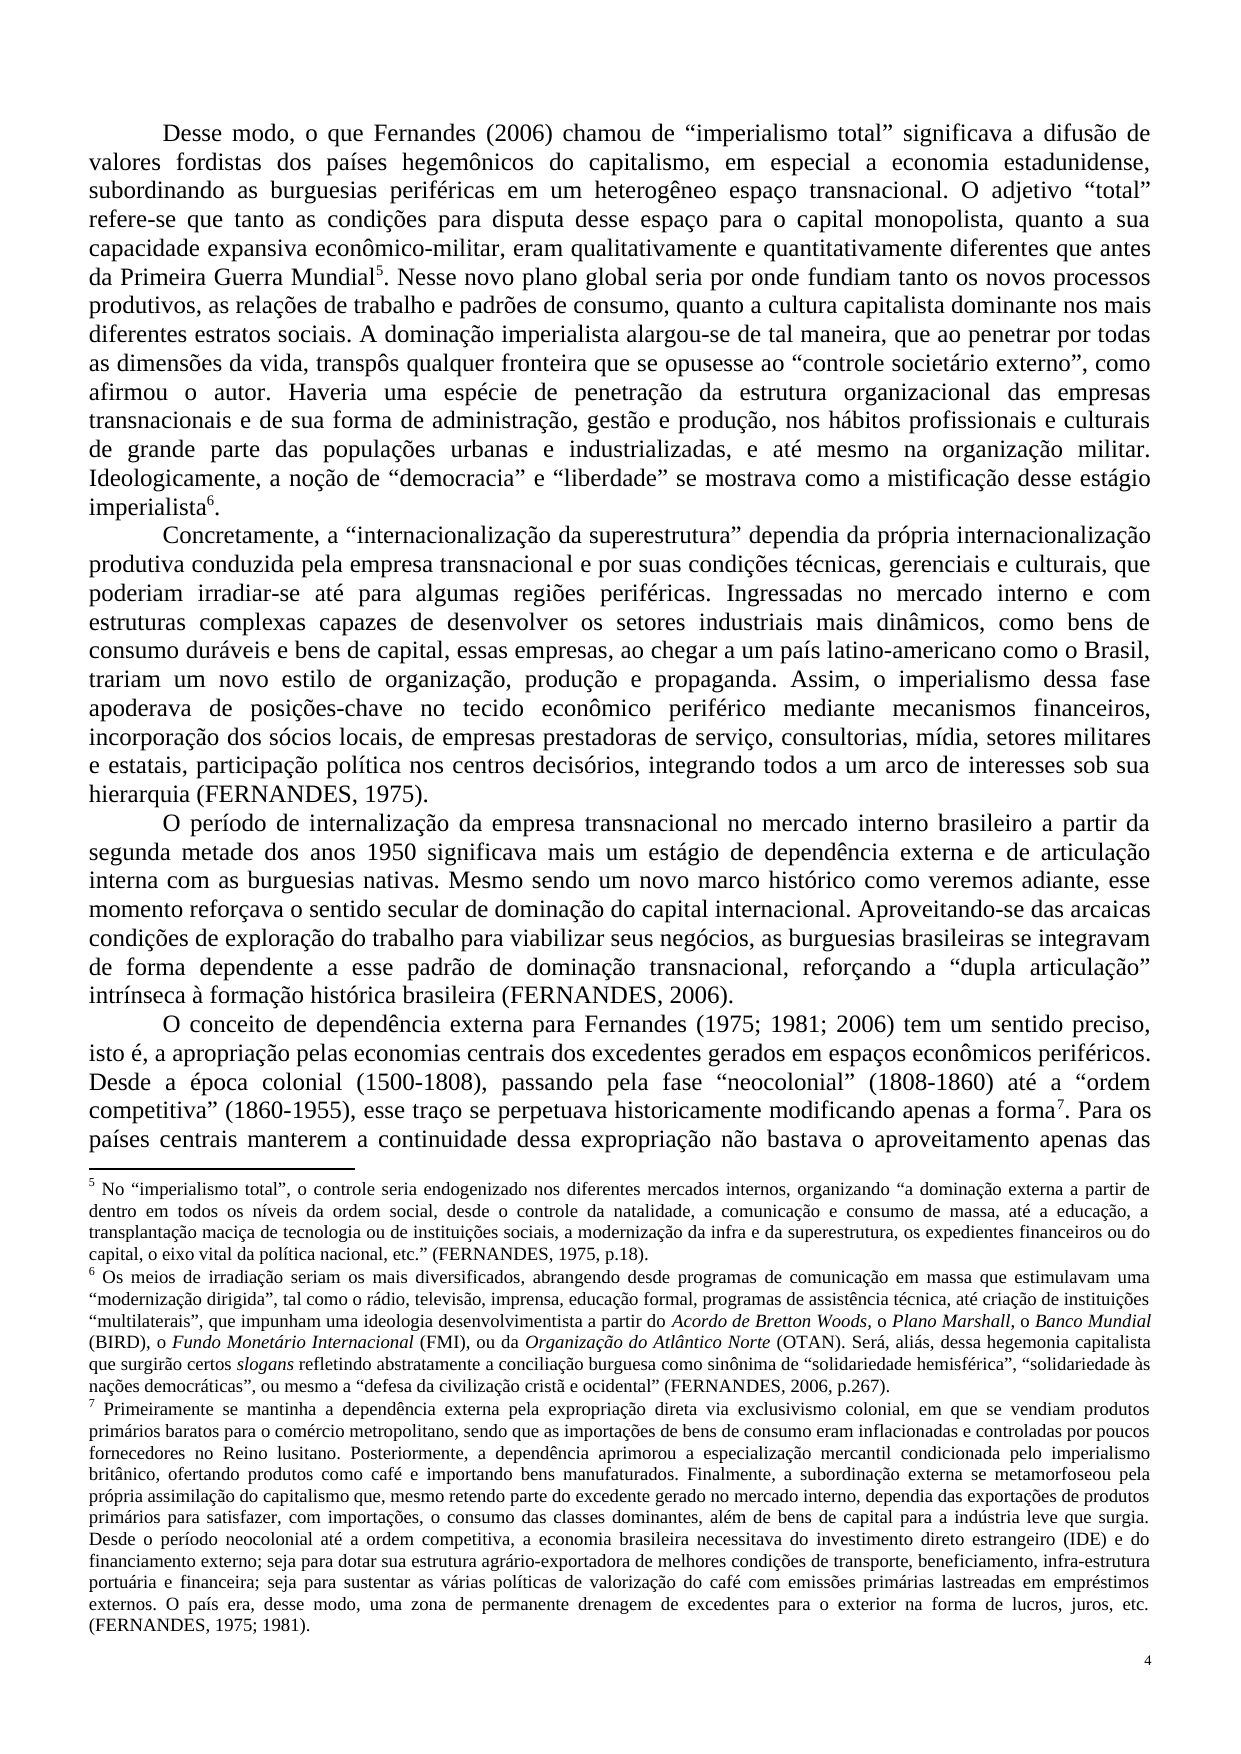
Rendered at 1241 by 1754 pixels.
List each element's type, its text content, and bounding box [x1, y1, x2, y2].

text Concretamente, a “internacionalização da superestrutura” dependia da própria internacionalização produtiva conduzida pela empresa transnacional e por suas condições técnicas, gerenciais e culturais, que poderiam irradiar-se até para algumas regiões periféricas. Ingressadas no mercado interno e com estruturas complexas capazes de desenvolver os setores industriais mais dinâmicos, como bens de consumo duráveis e bens de capital, essas empresas, ao chegar a um país latino-americano como o Brasil, trariam um novo estilo de organização, produção e propaganda. Assim, o imperialismo dessa fase apoderava de posições-chave no tecido econômico periférico mediante mecanismos financeiros, incorporação dos sócios locais, de empresas prestadoras de serviço, consultorias, mídia, setores militares e estatais, participação política nos centros decisórios, integrando todos a um arco de interesses sob sua hierarquia (FERNANDES, 1975). [89, 521, 1152, 808]
text Desse modo, o que Fernandes (2006) chamou de “imperialismo total” significava a difusão de valores fordistas dos países hegemônicos do capitalismo, em especial a economia estadunidense, subordinando as burguesias periféricas em um heterogêneo espaço transnacional. O adjetivo “total” refere-se que tanto as condições para disputa desse espaço para o capital monopolista, quanto a sua capacidade expansiva econômico-militar, eram qualitativamente e quantitativamente diferentes que antes da Primeira Guerra Mundial. Nesse novo plano global seria por onde fundiam tanto os novos processos produtivos, as relações de trabalho e padrões de consumo, quanto a cultura capitalista dominante nos mais diferentes estratos sociais. A dominação imperialista alargou-se de tal maneira, que ao penetrar por todas as dimensões da vida, transpôs qualquer fronteira que se opusesse ao “controle societário externo”, como afirmou o autor. Haveria uma espécie de penetração da estrutura organizacional das empresas transnacionais e de sua forma de administração, gestão e produção, nos hábitos profissionais e culturais de grande parte das populações urbanas e industrializadas, e até mesmo na organização militar. Ideologicamente, a noção de “democracia” e “liberdade” se mostrava como a mistificação desse estágio imperialista. [89, 118, 1152, 521]
text O período de internalização da empresa transnacional no mercado interno brasileiro a partir da segunda metade dos anos 1950 significava mais um estágio de dependência externa e de articulação interna com as burguesias nativas. Mesmo sendo um novo marco histórico como veremos adiante, esse momento reforçava o sentido secular de dominação do capital internacional. Aproveitando-se das arcaicas condições de exploração do trabalho para viabilizar seus negócios, as burguesias brasileiras se integravam de forma dependente a esse padrão de dominação transnacional, reforçando a “dupla articulação” intrínseca à formação histórica brasileira (FERNANDES, 2006). [89, 808, 1152, 1009]
text O conceito de dependência externa para Fernandes (1975; 1981; 2006) tem um sentido preciso, isto é, a apropriação pelas economias centrais dos excedentes gerados em espaços econômicos periféricos. Desde a época colonial (1500-1808), passando pela fase “neocolonial” (1808-1860) até a “ordem competitiva” (1860-1955), esse traço se perpetuava historicamente modificando apenas a forma. Para os países centrais manterem a continuidade dessa expropriação não bastava o aproveitamento apenas das vantagens naturais das periferias, mas, sobretudo, da superexploração da força de trabalho. A escravidão iniciou essa função, mas, posteriormente, com a introdução do trabalho livre, as diversas formas de subemprego e de desocupados remuneravam todo o mercado de trabalho ao manter os níveis médios salariais extremamente baixos. Nesse sentido, a superexploração da força de trabalho também bloqueava a possibilidade de uma organização política mais sólida capaz de democratizar as relações de trabalho nos termos do capitalismo dependente O conceito de subdesenvolvimento para Fernandes significa dessa maneira a segregação social, ou o “desenvolvimento desigual interno”, cuja função primordial seria garantir a expropriação permanente de excedentes que alimentem as exigências de valorização do capital internacional via dependência externa (“heteronomia”). Por meio do controle ininterrupto do capital internacional sobre a vida brasileira, as formas arcaicas de exploração do trabalho se fundiriam às modernas, garantindo um circuito de valorização que eternizava nossas mazelas sociais (FERNANDES, 2006). [89, 1009, 1152, 1153]
